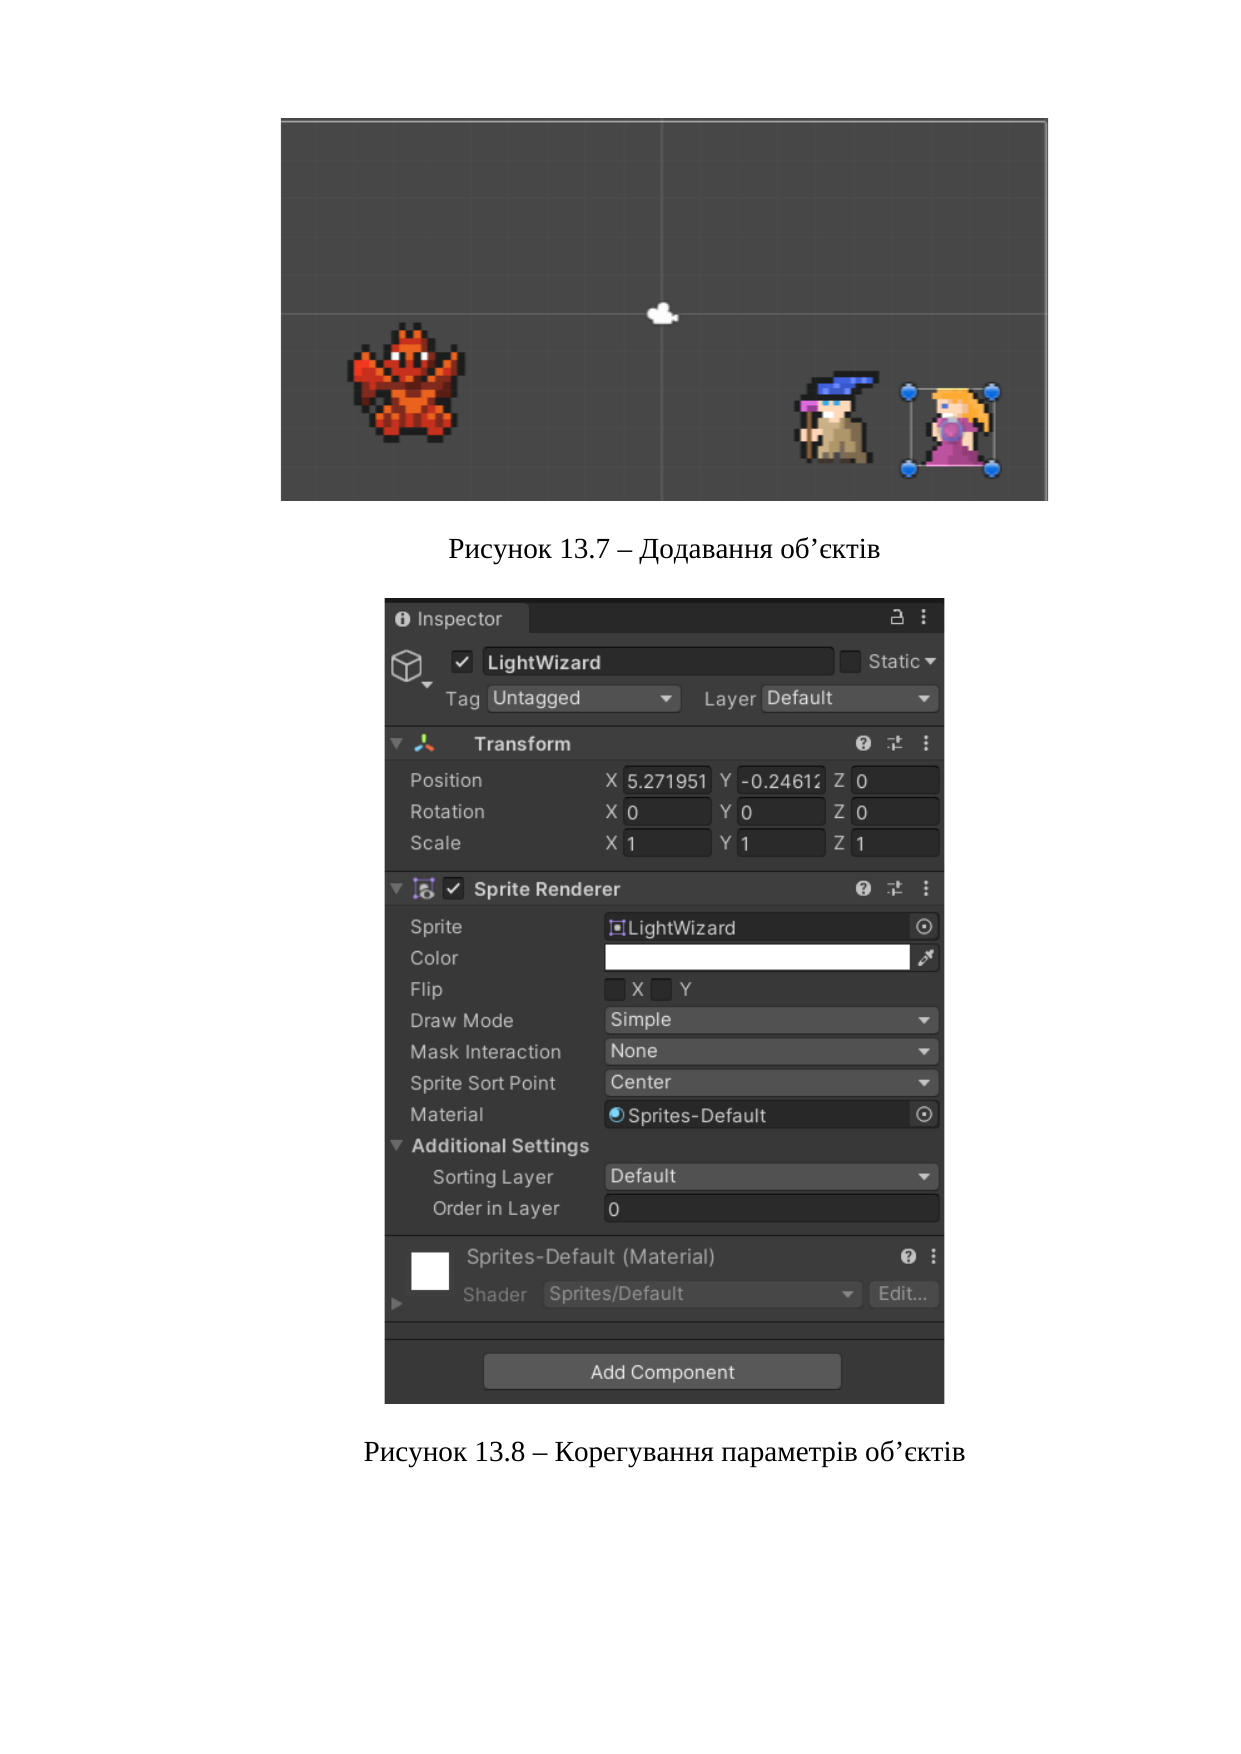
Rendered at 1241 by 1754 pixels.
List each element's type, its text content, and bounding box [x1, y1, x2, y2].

text Рисунок 13.7 – Додавання об’єктів [177, 532, 1152, 565]
picture [280, 118, 1049, 501]
text Рисунок 13.8 – Корегування параметрів об’єктів [177, 1434, 1152, 1468]
picture [384, 598, 945, 1404]
